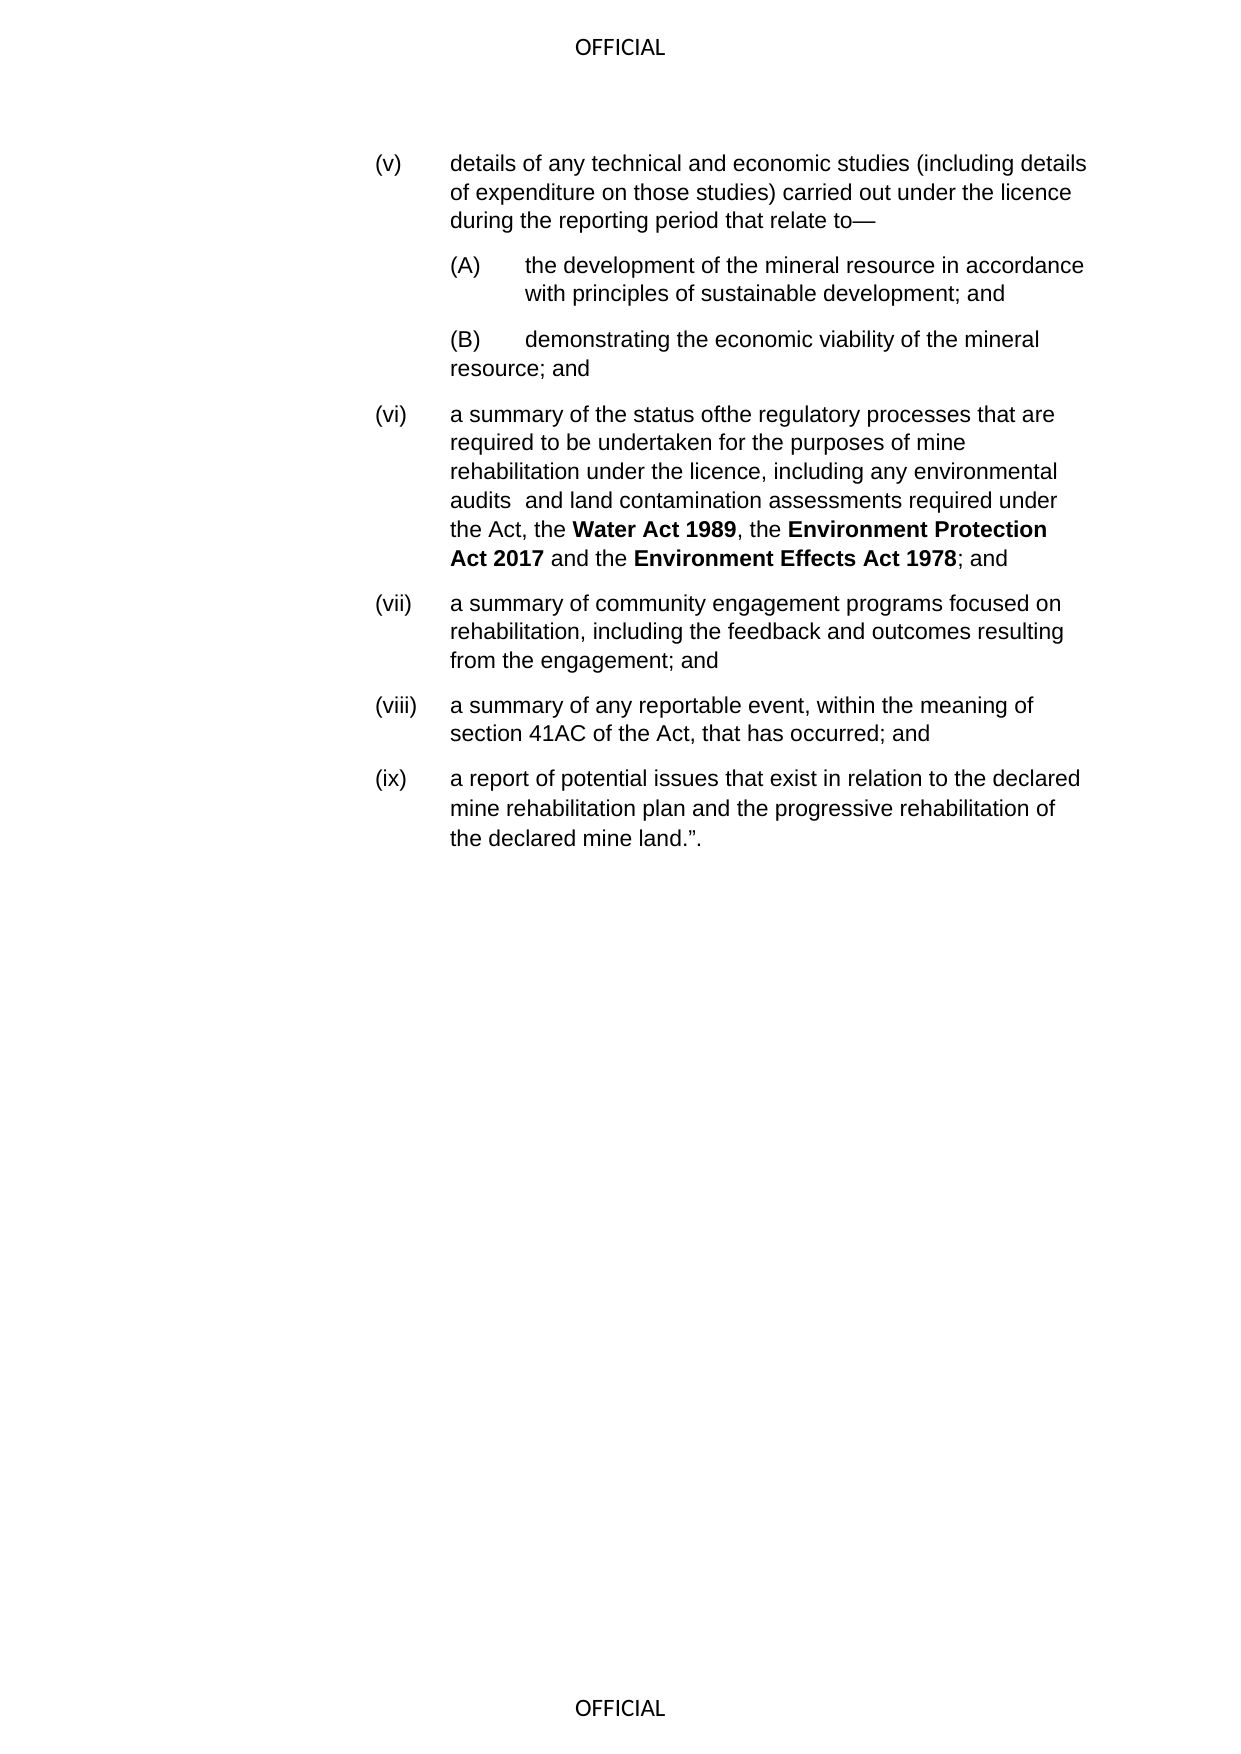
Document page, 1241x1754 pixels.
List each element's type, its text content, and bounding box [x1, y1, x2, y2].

text (vii) a summary of community engagement programs focused on rehabilitation, including the feedback and outcomes resulting from the engagement; and [375, 590, 1090, 673]
text (viii) a summary of any reportable event, within the meaning of section 41AC of the Act, that has occurred; and [375, 692, 1090, 747]
text (A) the development of the mineral resource in accordance with principles of sustainable development; and [450, 252, 1090, 307]
text (B) demonstrating the economic viability of the mineral resource; and [375, 326, 1090, 382]
text (vi) a summary of the status ofthe regulatory processes that are required to be undertaken for the purposes of mine rehabilitation under the licence, including any environmental audits and land contamination assessments required under the Act, the Water Act 1989, the Environment Protection Act 2017 and the Environment Effects Act 1978; and [375, 401, 1090, 571]
text (v) details of any technical and economic studies (including details of expenditure on those studies) carried out under the licence during the reporting period that relate to— [375, 150, 1090, 233]
text (ix) a report of potential issues that exist in relation to the declared mine rehabilitation plan and the progressive rehabilitation of the declared mine land.”. [375, 765, 1090, 852]
